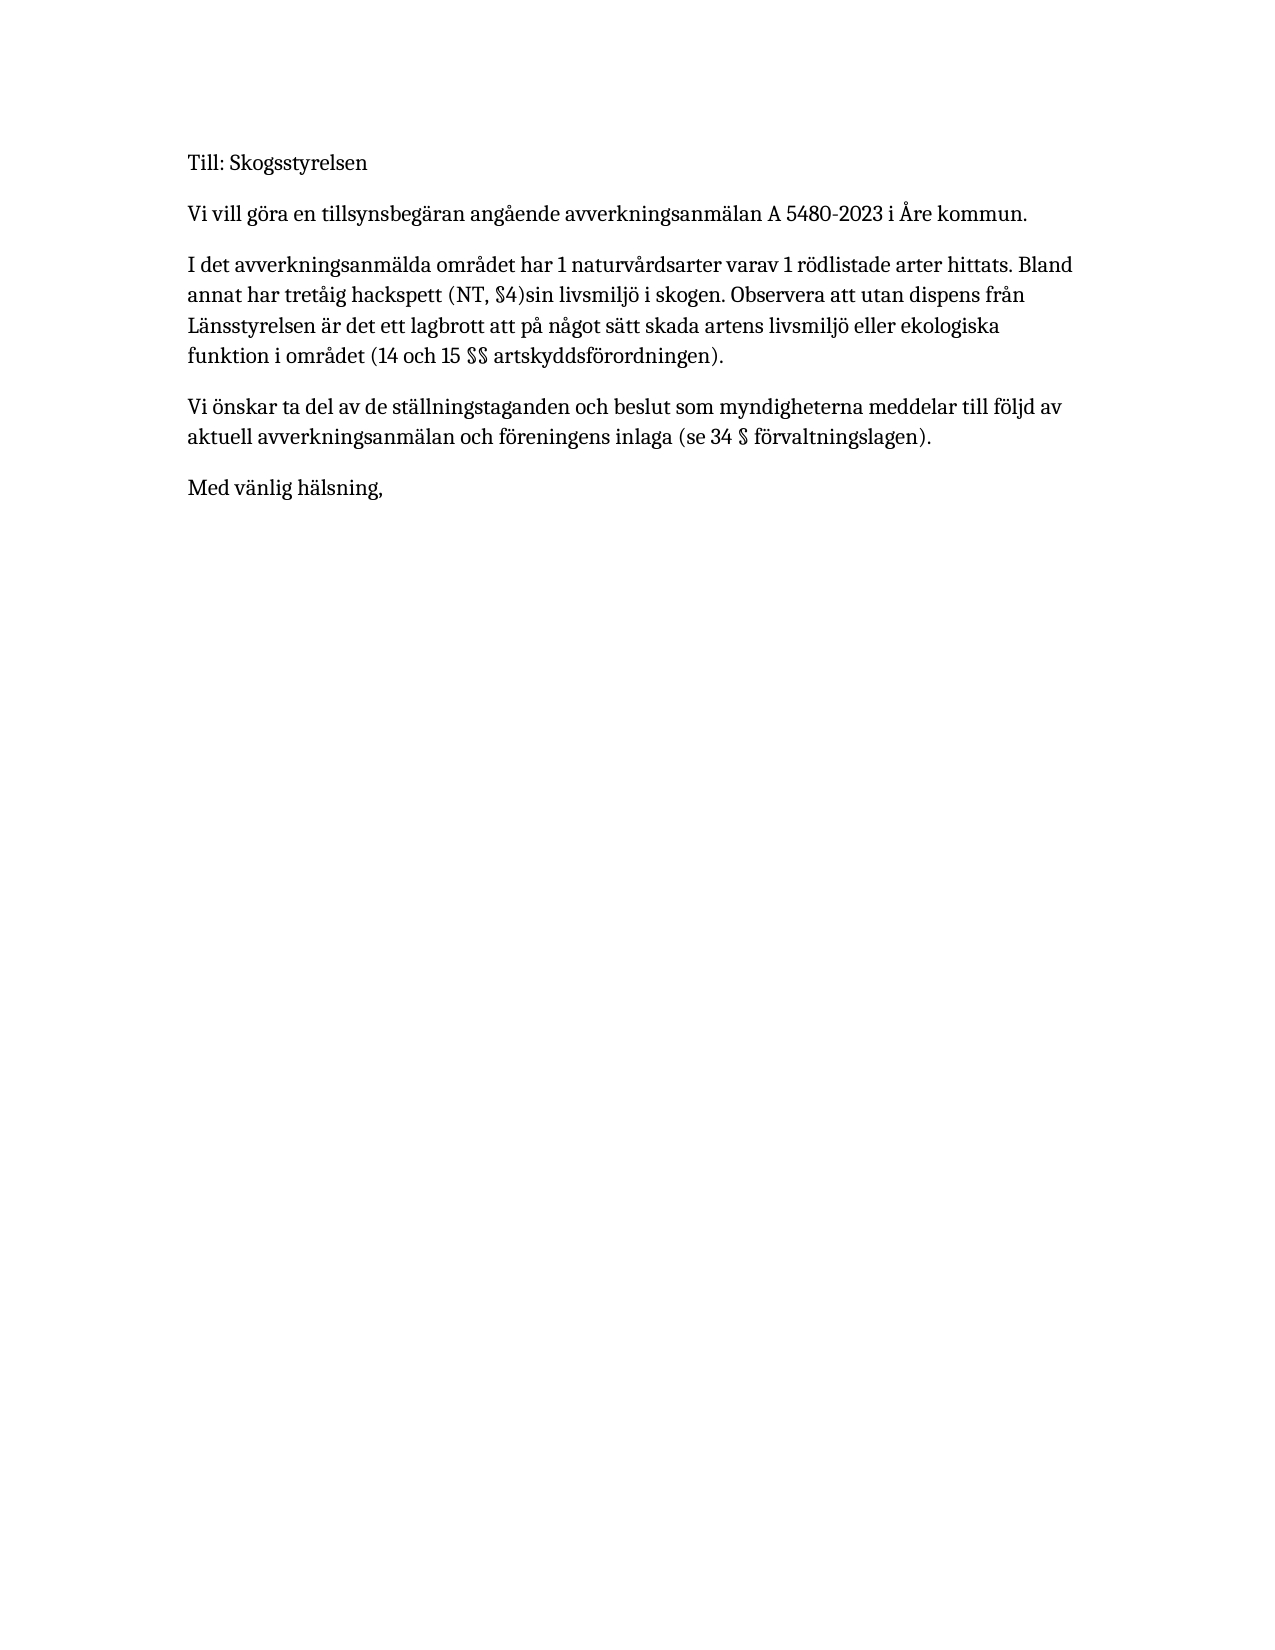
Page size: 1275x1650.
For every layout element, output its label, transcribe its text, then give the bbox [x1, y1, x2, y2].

text I det avverkningsanmälda området har 1 naturvårdsarter varav 1 rödlistade arter hittats. Bland annat har tretåig hackspett (NT, §4)sin livsmiljö i skogen. Observera att utan dispens från Länsstyrelsen är det ett lagbrott att på något sätt skada artens livsmiljö eller ekologiska funktion i området (14 och 15 §§ artskyddsförordningen). [187, 252, 1087, 369]
text Till: Skogsstyrelsen [187, 150, 1087, 176]
text Vi önskar ta del av de ställningstaganden och beslut som myndigheterna meddelar till följd av aktuell avverkningsanmälan och föreningens inlaga (se 34 § förvaltningslagen). [187, 394, 1087, 450]
text Med vänlig hälsning, [187, 475, 1087, 532]
text Vi vill göra en tillsynsbegäran angående avverkningsanmälan A 5480-2023 i Åre kommun. [187, 201, 1087, 227]
